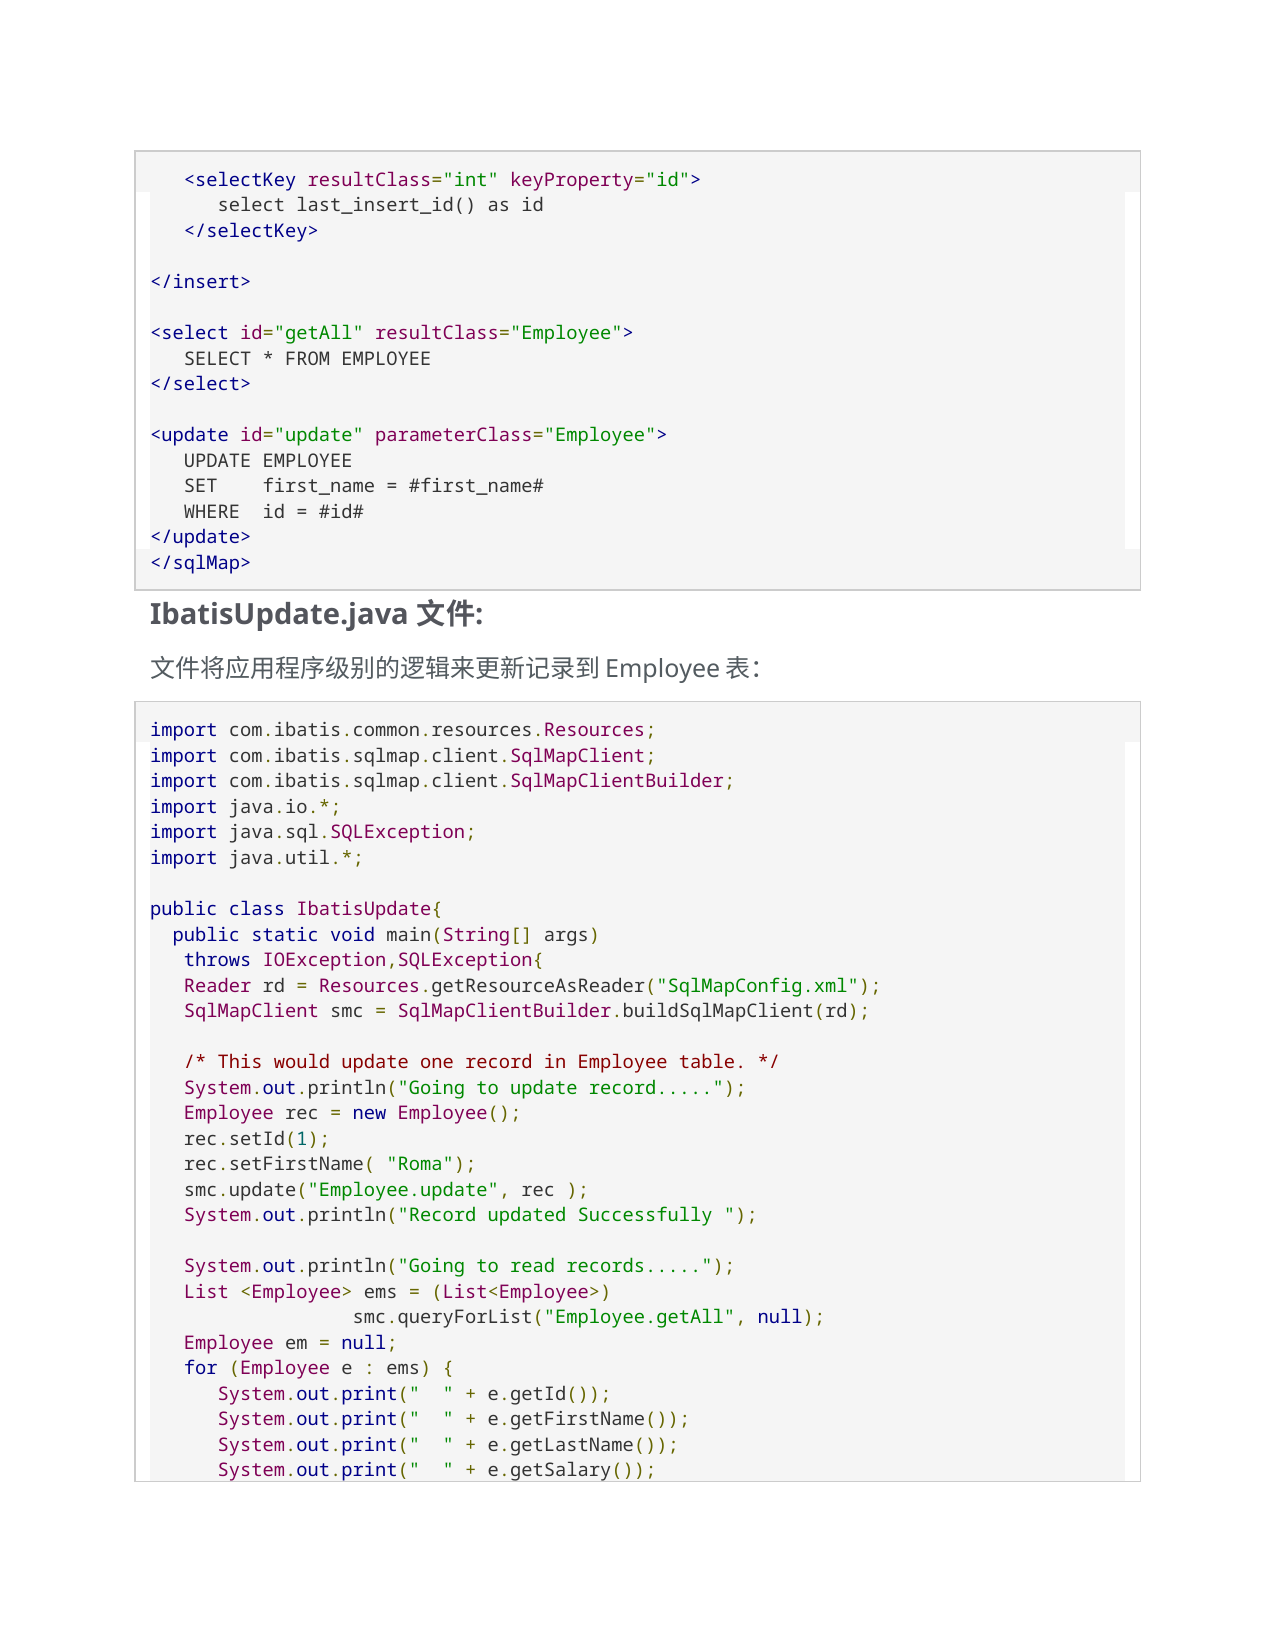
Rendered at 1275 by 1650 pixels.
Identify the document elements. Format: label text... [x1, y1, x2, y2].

text System.out.println("Going to read records....."); [150, 1253, 1125, 1278]
text import com.ibatis.sqlmap.client.SqlMapClient; [150, 742, 1125, 768]
text System.out.print(" " + e.getSalary()); [150, 1457, 1125, 1481]
text Employee rec = new Employee(); [150, 1099, 1125, 1125]
text System.out.print(" " + e.getFirstName()); [150, 1406, 1125, 1431]
text import com.ibatis.common.resources.Resources; [136, 702, 1140, 742]
text System.out.println("Going to update record....."); [150, 1074, 1125, 1099]
text </sqlMap> [136, 533, 1140, 589]
text rec.setFirstName( "Roma"); [150, 1151, 1125, 1176]
text throws IOException,SQLException{ [150, 946, 1125, 972]
text List <Employee> ems = (List<Employee>) [150, 1278, 1125, 1304]
text </select> [150, 370, 1125, 396]
text smc.queryForList("Employee.getAll", null); [150, 1304, 1125, 1329]
text SqlMapClient smc = SqlMapClientBuilder.buildSqlMapClient(rd); [150, 997, 1125, 1023]
text IbatisUpdate.java 文件: [150, 591, 1125, 633]
text </insert> [150, 268, 1125, 294]
text public class IbatisUpdate{ [150, 895, 1125, 921]
text smc.update("Employee.update", rec ); [150, 1176, 1125, 1202]
text import java.sql.SQLException; [150, 819, 1125, 844]
text <selectKey resultClass="int" keyProperty="id"> [136, 152, 1140, 192]
text for (Employee e : ems) { [150, 1355, 1125, 1380]
text SET first_name = #first_name# [150, 472, 1125, 498]
text System.out.println("Record updated Successfully "); [150, 1202, 1125, 1227]
text UPDATE EMPLOYEE [150, 447, 1125, 472]
text /* This would update one record in Employee table. */ [150, 1048, 1125, 1074]
text <update id="update" parameterClass="Employee"> [150, 421, 1125, 447]
text Employee em = null; [150, 1329, 1125, 1355]
text Reader rd = Resources.getResourceAsReader("SqlMapConfig.xml"); [150, 972, 1125, 997]
text 文件将应用程序级别的逻辑来更新记录到Employee表： [150, 649, 1125, 685]
text import java.io.*; [150, 793, 1125, 819]
text <select id="getAll" resultClass="Employee"> [150, 319, 1125, 345]
text SELECT * FROM EMPLOYEE [150, 345, 1125, 370]
text WHERE id = #id# [150, 498, 1125, 523]
text import java.util.*; [150, 844, 1125, 870]
text System.out.print(" " + e.getLastName()); [150, 1431, 1125, 1457]
text System.out.print(" " + e.getId()); [150, 1380, 1125, 1406]
text rec.setId(1); [150, 1125, 1125, 1151]
text public static void main(String[] args) [150, 921, 1125, 946]
text select last_insert_id() as id [150, 192, 1125, 217]
text import com.ibatis.sqlmap.client.SqlMapClientBuilder; [150, 768, 1125, 793]
text </selectKey> [150, 217, 1125, 243]
